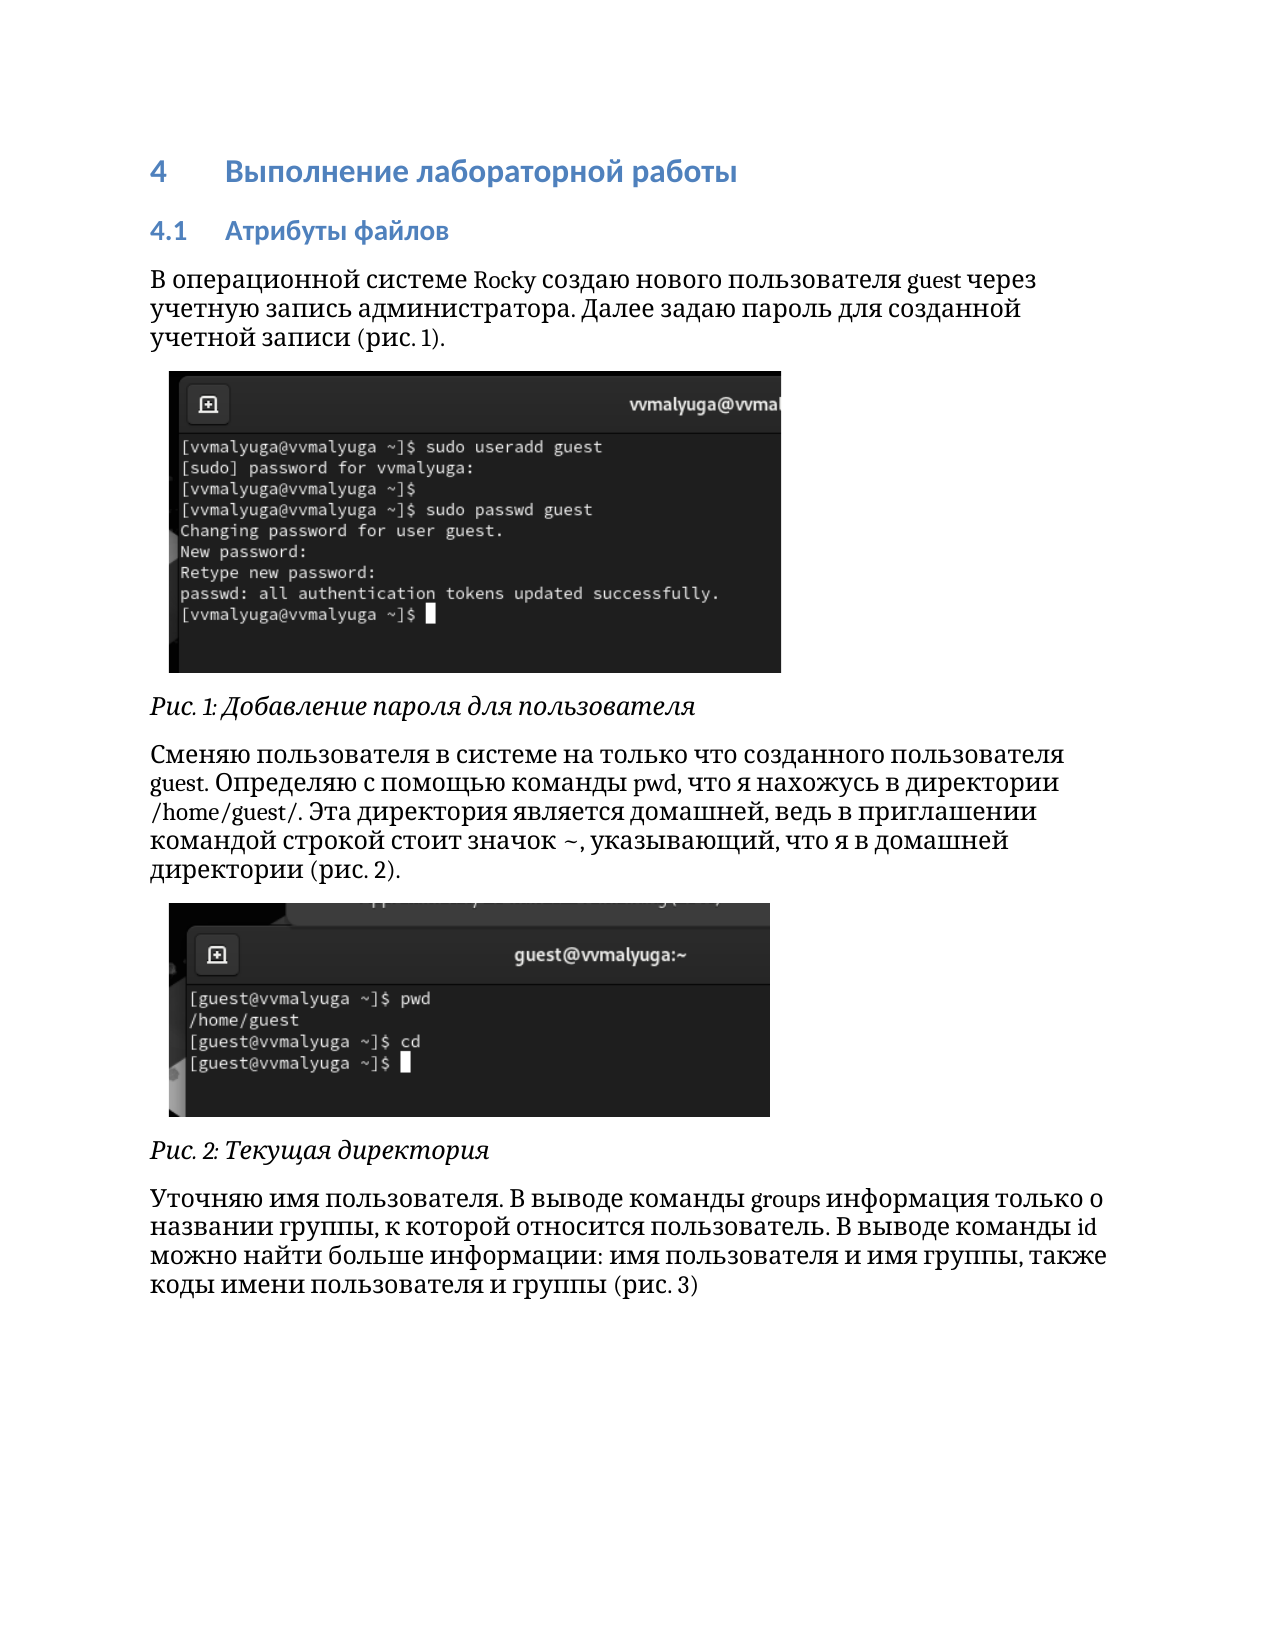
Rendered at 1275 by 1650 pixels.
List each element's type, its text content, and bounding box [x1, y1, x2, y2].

text Сменяю пользователя в системе на только что созданного пользователя guest. Определяю с помощью команды pwd, что я нахожусь в директории /home/guest/. Эта директория является домашней, ведь в приглашении командой строкой стоит значок ~, указывающий, что я в домашней директории (рис. 2). [150, 741, 1125, 884]
picture [168, 371, 782, 673]
text Рис. 2: Текущая директория [150, 1137, 1125, 1166]
picture [168, 903, 770, 1117]
text В операционной системе Rocky создаю нового пользователя guest через учетную запись администратора. Далее задаю пароль для созданной учетной записи (рис. 1). [150, 266, 1125, 352]
subtitle 4.1 Атрибуты файлов [150, 212, 1125, 247]
subtitle 4 Выполнение лабораторной работы [150, 150, 1125, 191]
text Уточняю имя пользователя. В выводе команды groups информация только о названии группы, к которой относится пользователь. В выводе команды id можно найти больше информации: имя пользователя и имя группы, также коды имени пользователя и группы (рис. 3) [150, 1184, 1125, 1299]
text Рис. 1: Добавление пароля для пользователя [150, 693, 1125, 722]
